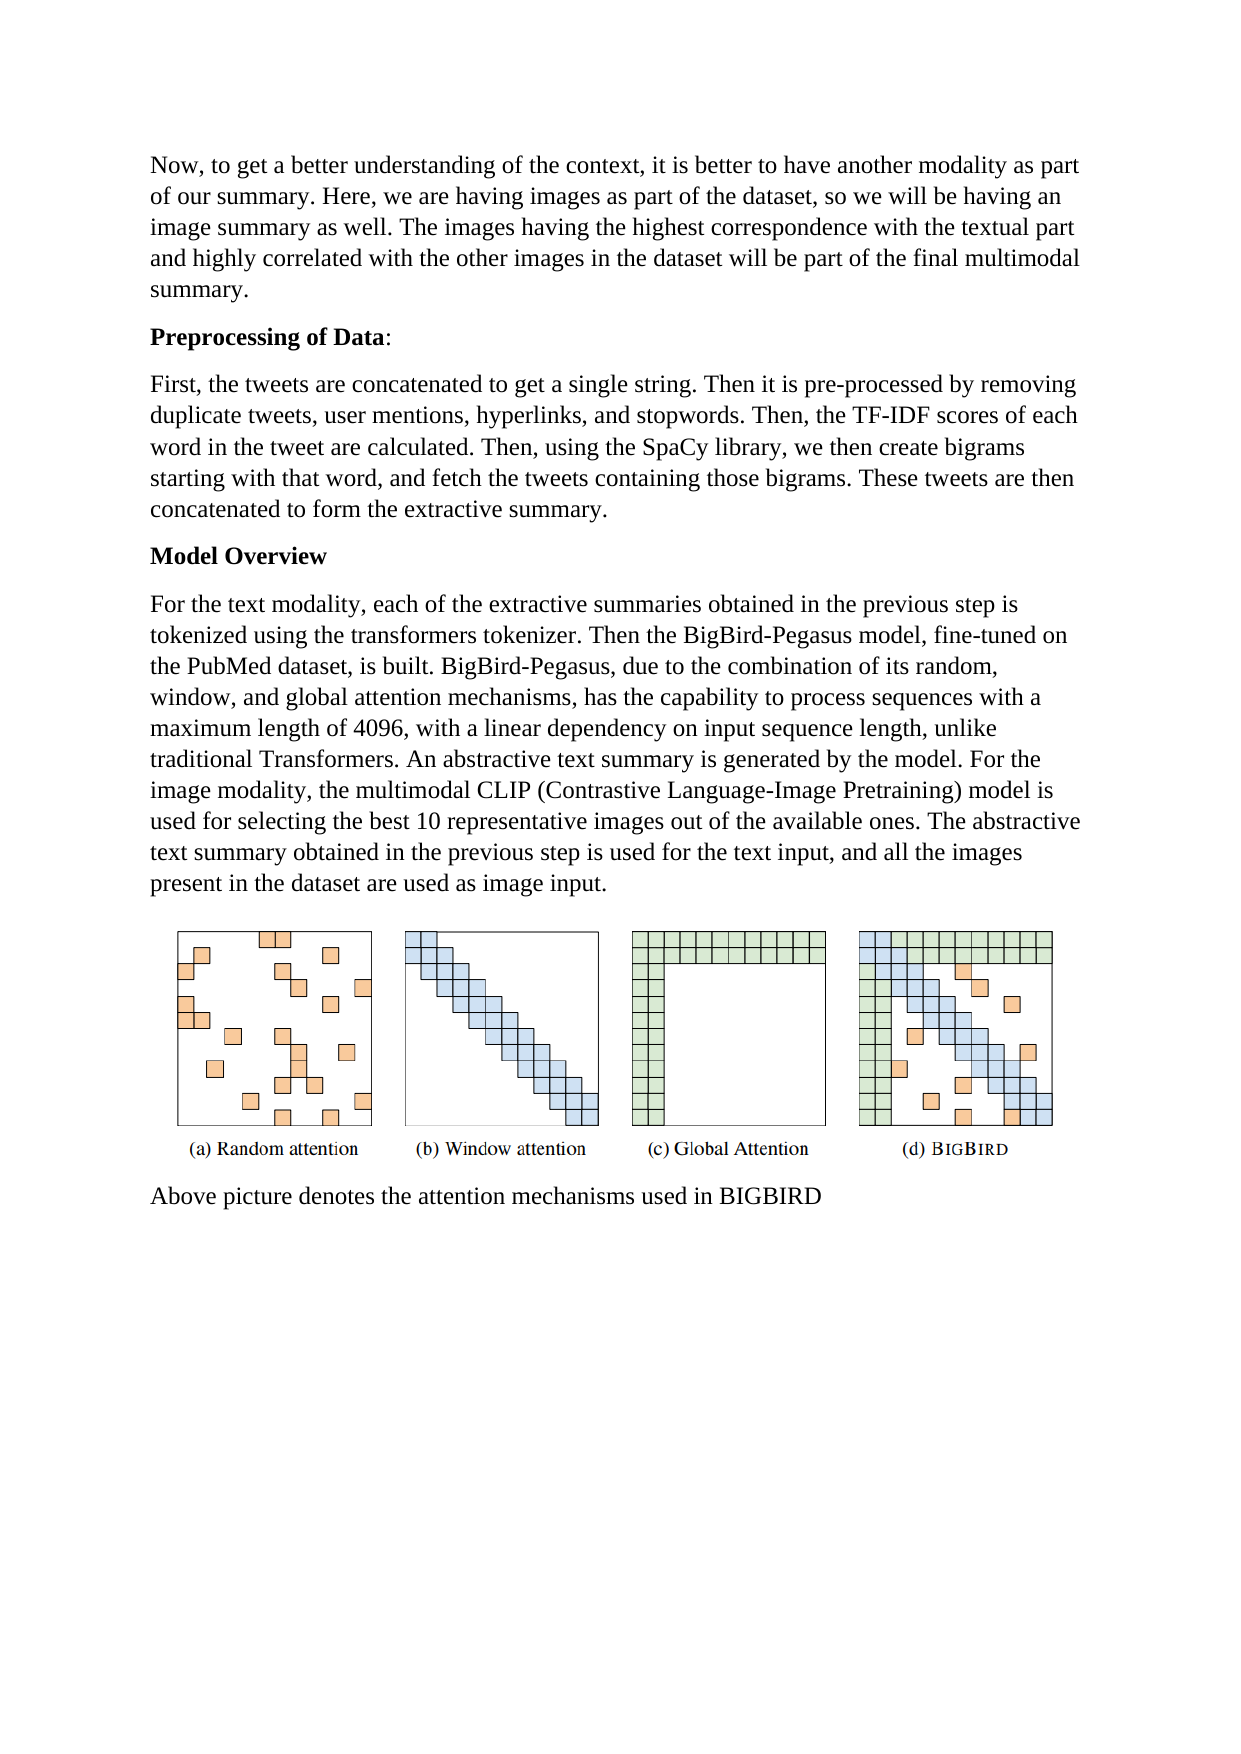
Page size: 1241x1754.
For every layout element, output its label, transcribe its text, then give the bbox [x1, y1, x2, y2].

text For the text modality, each of the extractive summaries obtained in the previous step is tokenized using the transformers tokenizer. Then the BigBird-Pegasus model, fine-tuned on the PubMed dataset, is built. BigBird-Pegasus, due to the combination of its random, window, and global attention mechanisms, has the capability to process sequences with a maximum length of 4096, with a linear dependency on input sequence length, unlike traditional Transformers. An abstractive text summary is generated by the model. For the image modality, the multimodal CLIP (Contrastive Language-Image Pretraining) model is used for selecting the best 10 representative images out of the available ones. The abstractive text summary obtained in the previous step is used for the text input, and all the images present in the dataset are used as image input. [150, 589, 1090, 897]
text Preprocessing of Data: [150, 322, 1090, 351]
text First, the tweets are concatenated to get a single string. Then it is pre-processed by removing duplicate tweets, user mentions, hyperlinks, and stopwords. Then, the TF-IDF scores of each word in the tweet are calculated. Then, using the SpaCy library, we then create bigrams starting with that word, and fetch the tweets containing those bigrams. These tweets are then concatenated to form the extractive summary. [150, 369, 1090, 522]
text Model Overview [150, 541, 1090, 570]
text Above picture denotes the attention mechanisms used in BIGBIRD [150, 1181, 1090, 1210]
text Now, to get a better understanding of the context, it is better to have another modality as part of our summary. Here, we are having images as part of the dataset, so we will be having an image summary as well. The images having the highest correspondence with the textual part and highly correlated with the other images in the dataset will be part of the final multimodal summary. [150, 150, 1090, 303]
